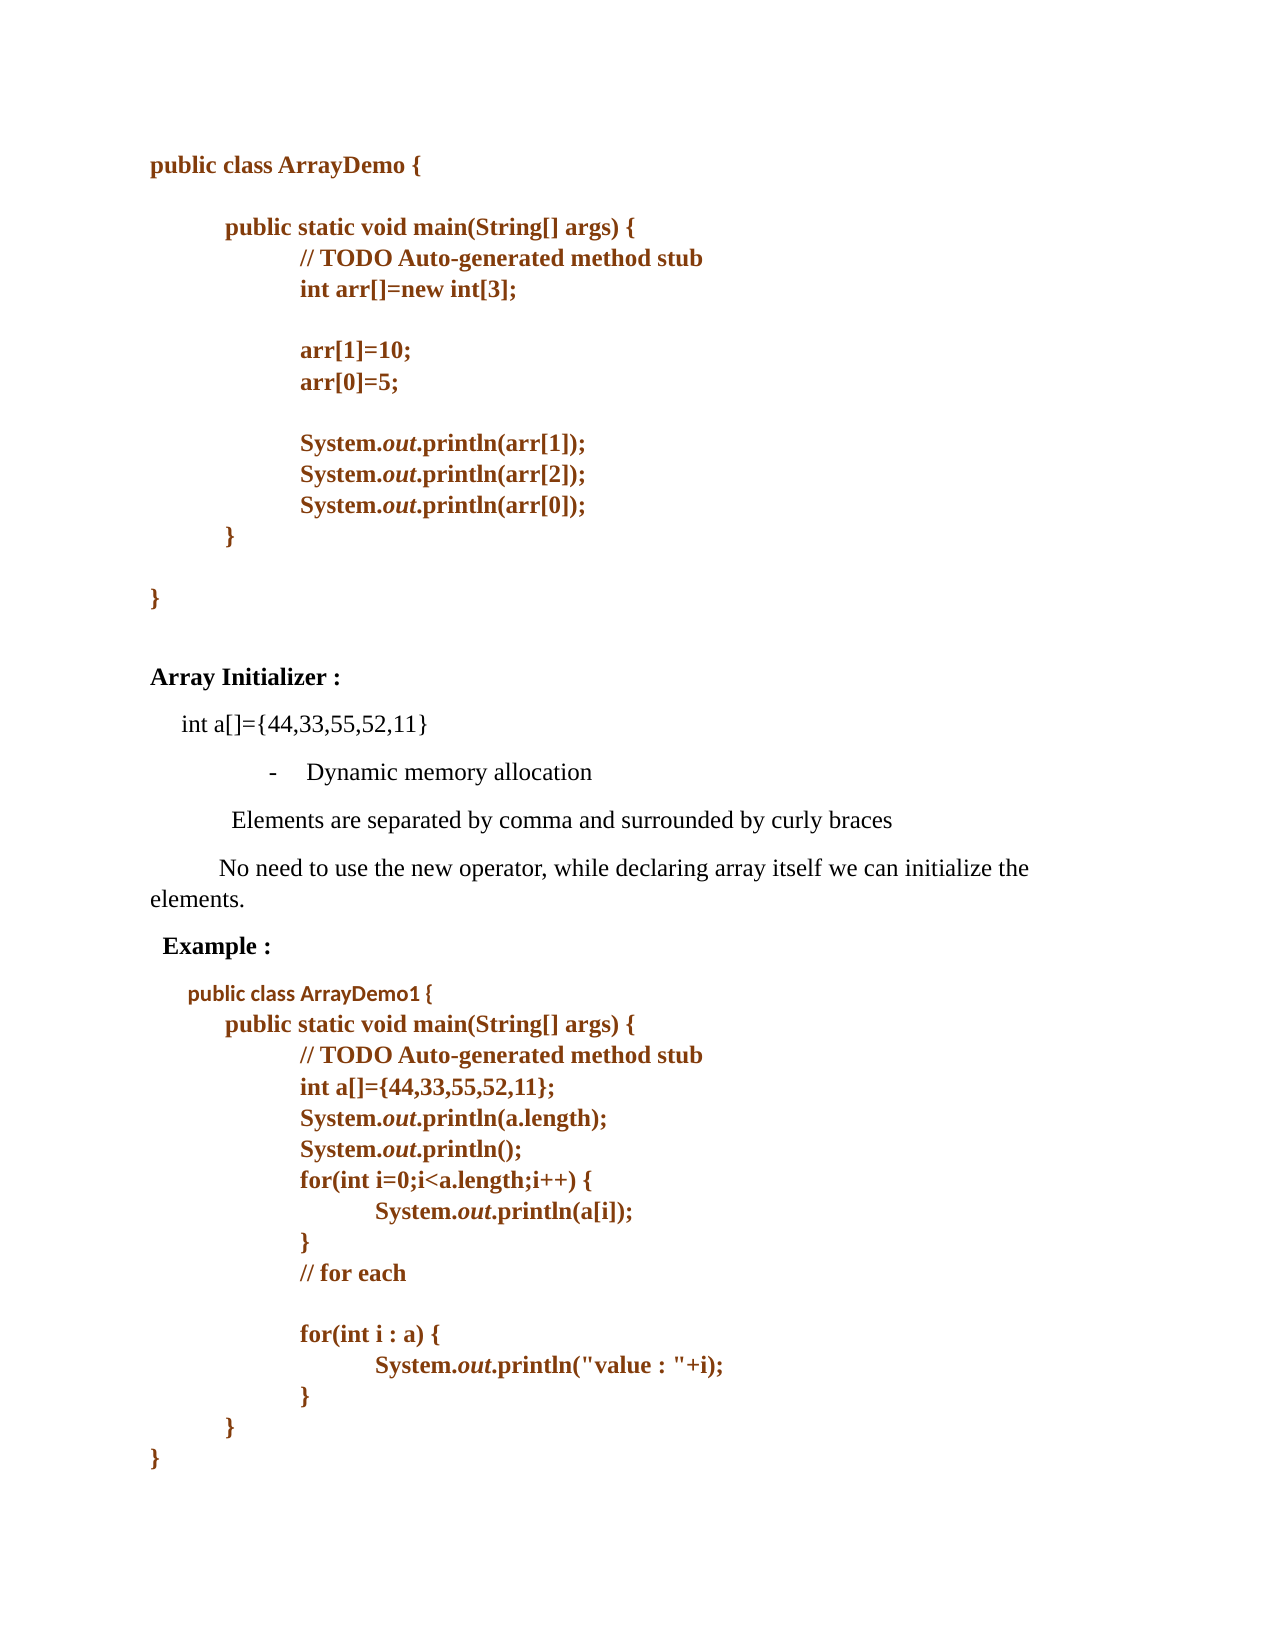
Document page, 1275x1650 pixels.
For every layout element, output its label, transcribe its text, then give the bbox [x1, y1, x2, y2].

text public static void main(String[] args) { [150, 212, 1125, 241]
text } [150, 583, 1125, 612]
text arr[1]=10; [150, 336, 1125, 364]
text public class ArrayDemo1 { [150, 979, 1125, 1007]
text System.out.println(arr[2]); [150, 459, 1125, 488]
text } [150, 1443, 1125, 1472]
list Dynamic memory allocation [269, 757, 1125, 786]
text public class ArrayDemo { [150, 150, 1125, 179]
text System.out.println(); [150, 1134, 1125, 1162]
text No need to use the new operator, while declaring array itself we can initialize the elements. [150, 853, 1125, 912]
text } [150, 1412, 1125, 1441]
text } [150, 1381, 1125, 1410]
text arr[0]=5; [150, 367, 1125, 395]
text } [150, 521, 1125, 550]
text for(int i : a) { [150, 1319, 1125, 1348]
text Example : [150, 931, 1125, 960]
text System.out.println("value : "+i); [150, 1350, 1125, 1379]
text } [150, 1227, 1125, 1256]
text int arr[]=new int[3]; [150, 274, 1125, 303]
text public static void main(String[] args) { [150, 1009, 1125, 1038]
text int a[]={44,33,55,52,11} [150, 709, 1125, 738]
text Array Initializer : [150, 662, 1125, 691]
text int a[]={44,33,55,52,11}; [150, 1072, 1125, 1100]
text System.out.println(arr[1]); [150, 428, 1125, 457]
text // TODO Auto-generated method stub [150, 243, 1125, 272]
text System.out.println(a.length); [150, 1103, 1125, 1131]
text System.out.println(arr[0]); [150, 490, 1125, 519]
text Elements are separated by comma and surrounded by curly braces [150, 805, 1125, 834]
text for(int i=0;i<a.length;i++) { [150, 1165, 1125, 1193]
text // for each [150, 1258, 1125, 1287]
text // TODO Auto-generated method stub [150, 1041, 1125, 1069]
text System.out.println(a[i]); [150, 1196, 1125, 1224]
